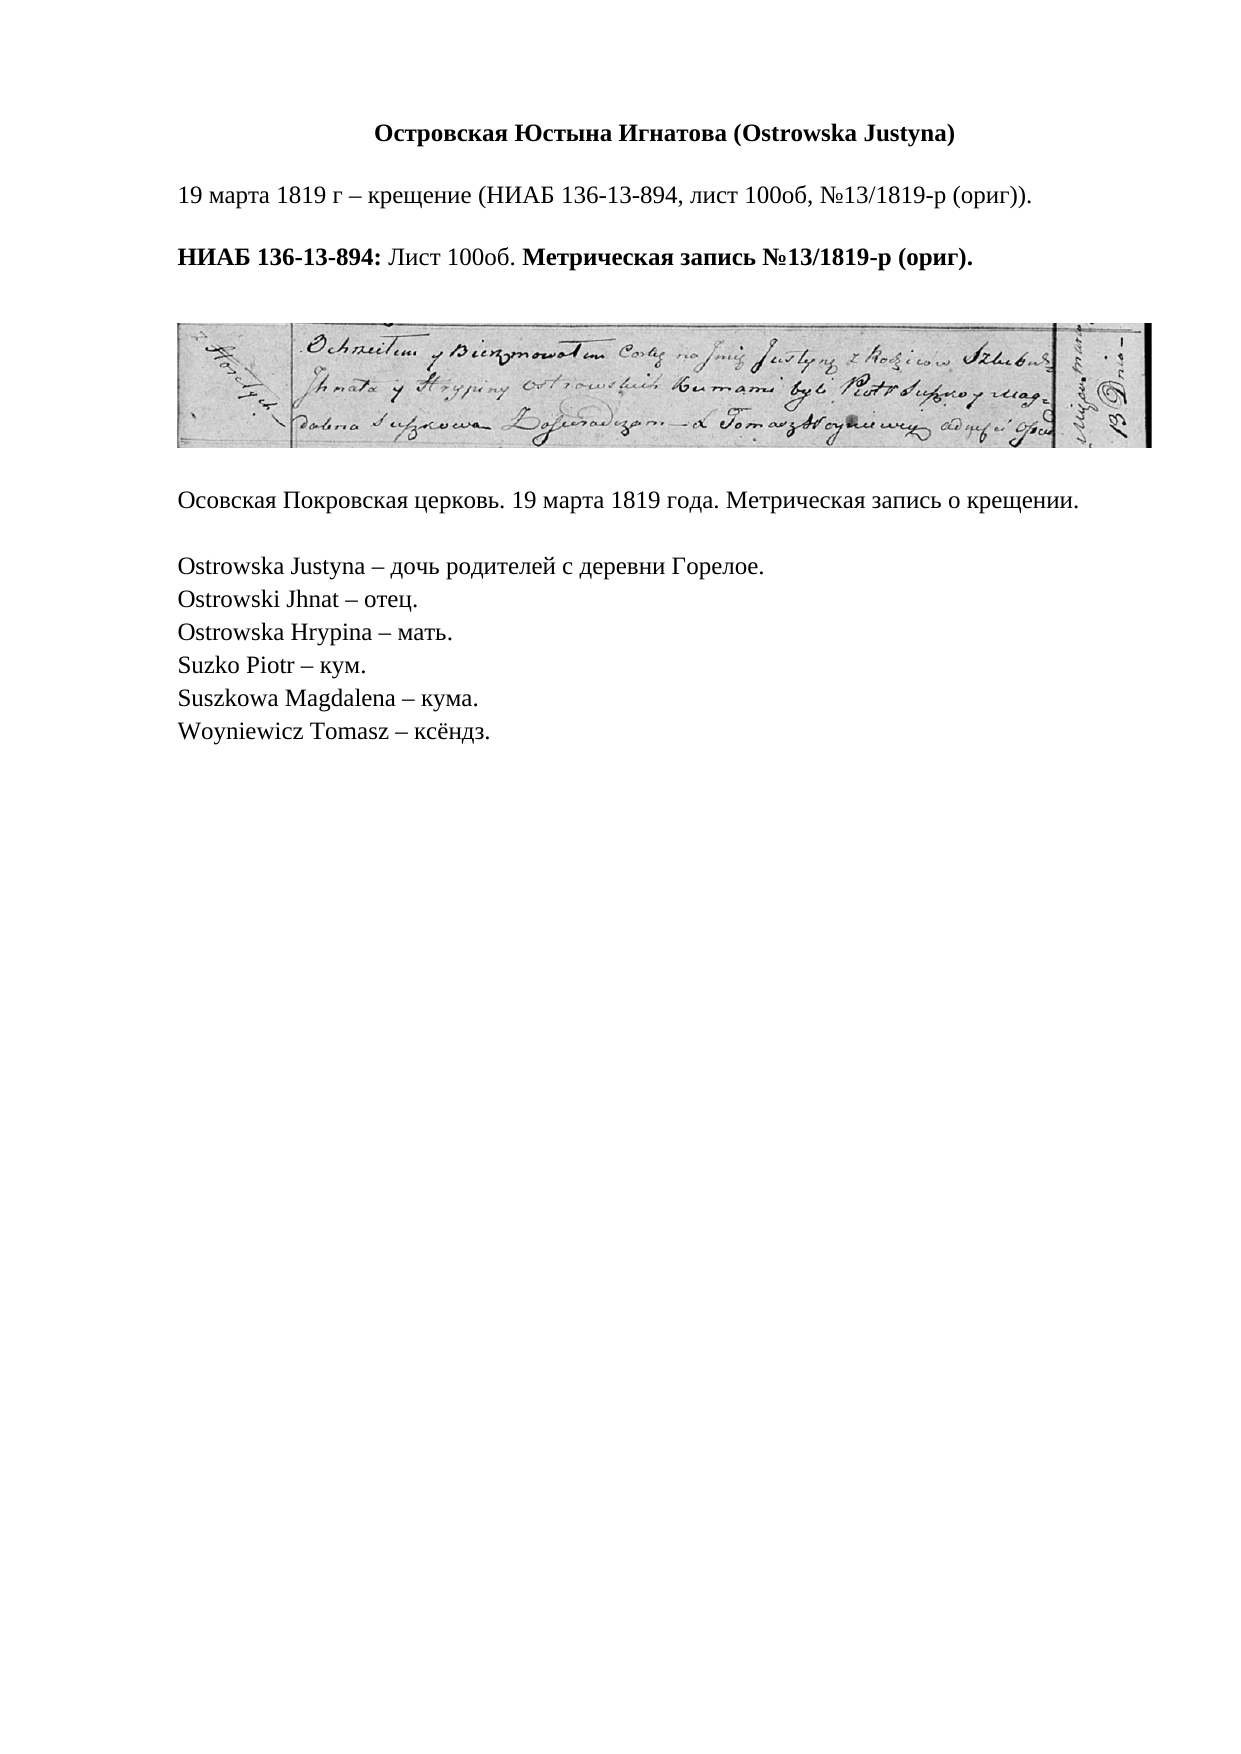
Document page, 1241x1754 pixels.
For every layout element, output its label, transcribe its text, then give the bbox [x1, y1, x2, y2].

text Suzko Piotr – кум. [177, 650, 1152, 678]
text Ostrowski Jhnat – отец. [177, 584, 1152, 612]
text Островская Юстына Игнатова (Ostrowska Justyna) [177, 118, 1152, 147]
text Suszkowa Magdalena – кума. [177, 683, 1152, 712]
text Ostrowska Justyna – дочь родителей с деревни Горелое. [177, 551, 1152, 579]
picture [177, 323, 1152, 448]
text 19 марта 1819 г – крещение (НИАБ 136-13-894, лист 100об, №13/1819-р (ориг)). [177, 180, 1152, 209]
text НИАБ 136-13-894: Лист 100об. Метрическая запись №13/1819-р (ориг). [177, 242, 1152, 271]
text Woyniewicz Tomasz – ксёндз. [177, 716, 1152, 744]
text Ostrowska Hrypina – мать. [177, 617, 1152, 646]
text Осовская Покровская церковь. 19 марта 1819 года. Метрическая запись о крещении. [177, 485, 1152, 513]
